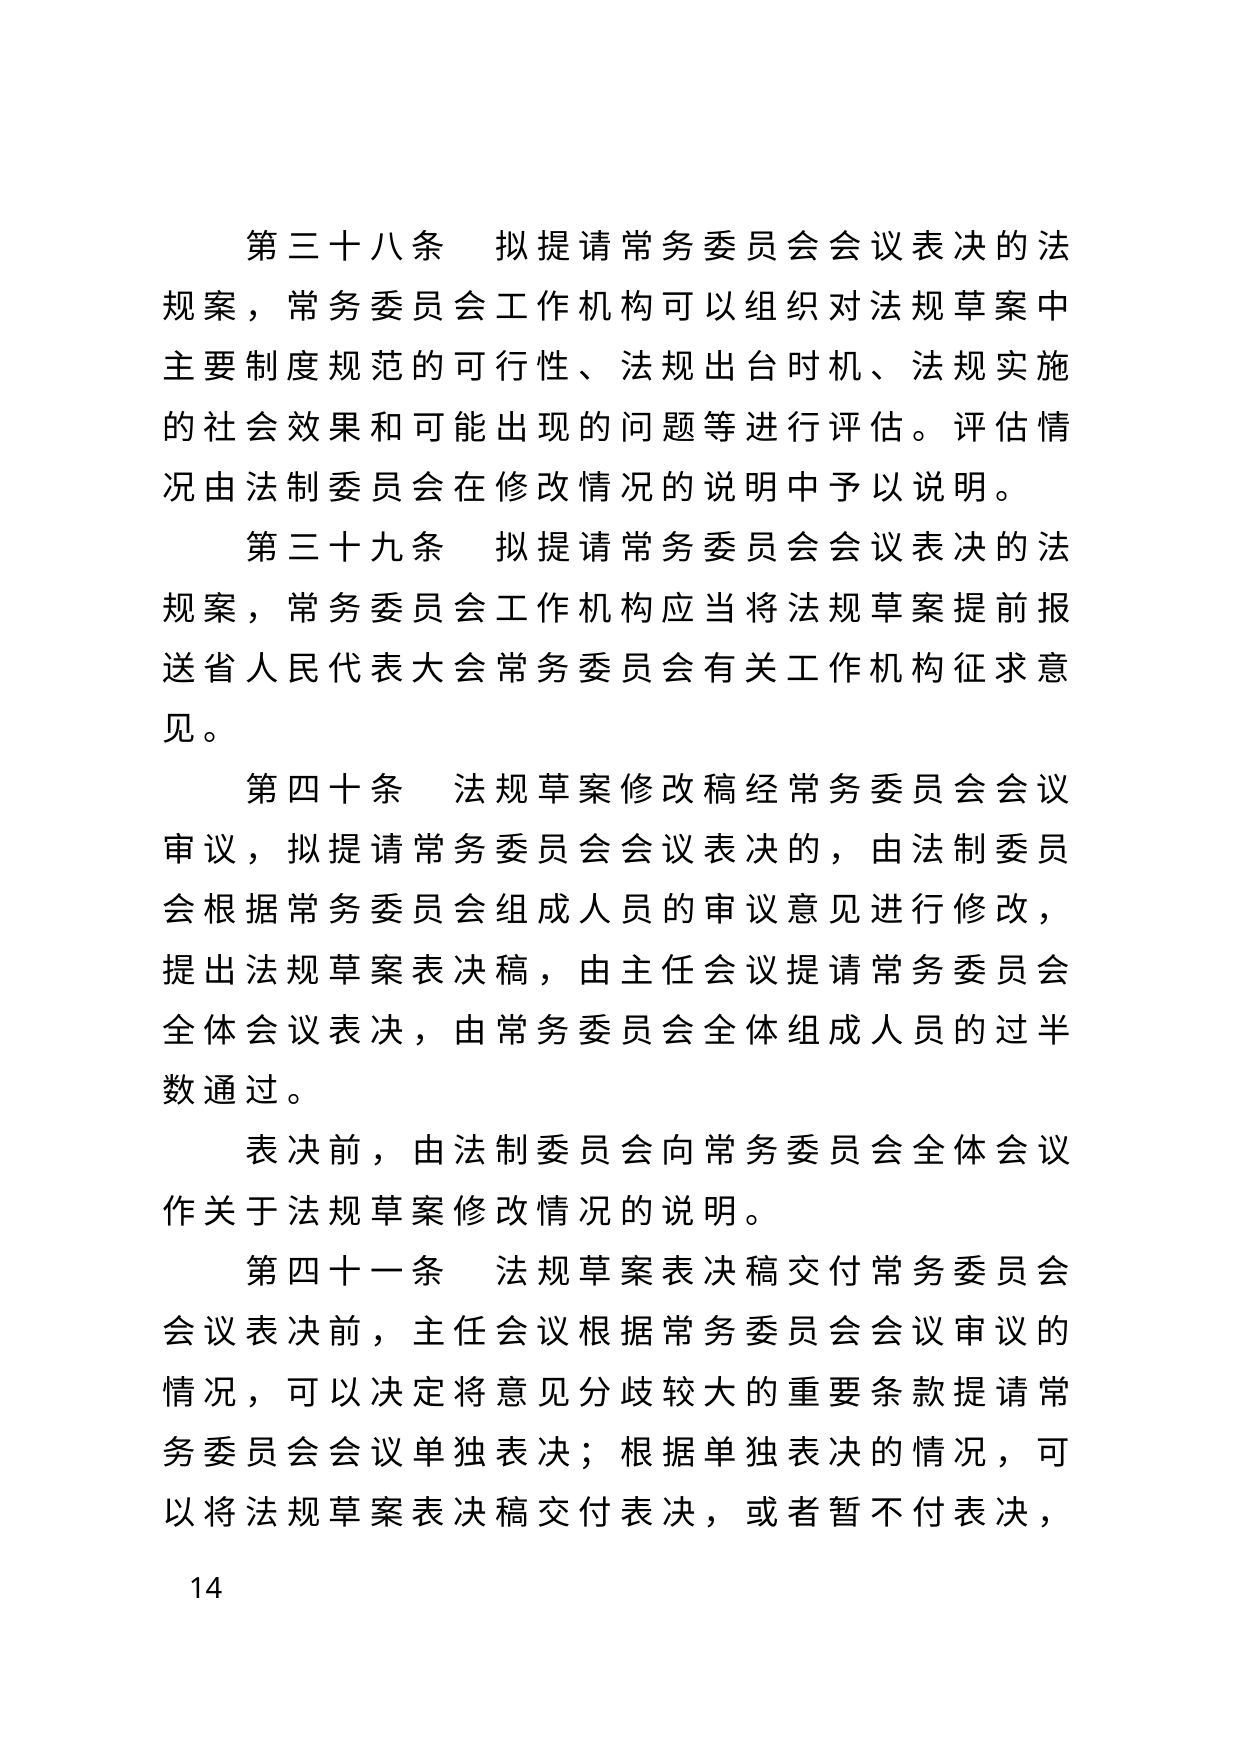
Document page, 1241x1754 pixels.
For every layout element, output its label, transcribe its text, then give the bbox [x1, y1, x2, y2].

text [162, 1239, 1078, 1540]
text 表决前，由法制委员会向常务委员会全体会议作关于法规草案修改情况的说明。 [162, 1118, 1078, 1239]
text 第三十八条 拟提请常务委员会会议表决的法规案，常务委员会工作机构可以组织对法规草案中主要制度规范的可行性、法规出台时机、法规实施的社会效果和可能出现的问题等进行评估。评估情况由法制委员会在修改情况的说明中予以说明。 [162, 213, 1078, 515]
text 第四十条 法规草案修改稿经常务委员会会议审议，拟提请常务委员会会议表决的，由法制委员会根据常务委员会组成人员的审议意见进行修改，提出法规草案表决稿，由主任会议提请常务委员会全体会议表决，由常务委员会全体组成人员的过半数通过。 [162, 756, 1078, 1118]
text 第三十九条 拟提请常务委员会会议表决的法规案，常务委员会工作机构应当将法规草案提前报送省人民代表大会常务委员会有关工作机构征求意见。 [162, 515, 1078, 756]
